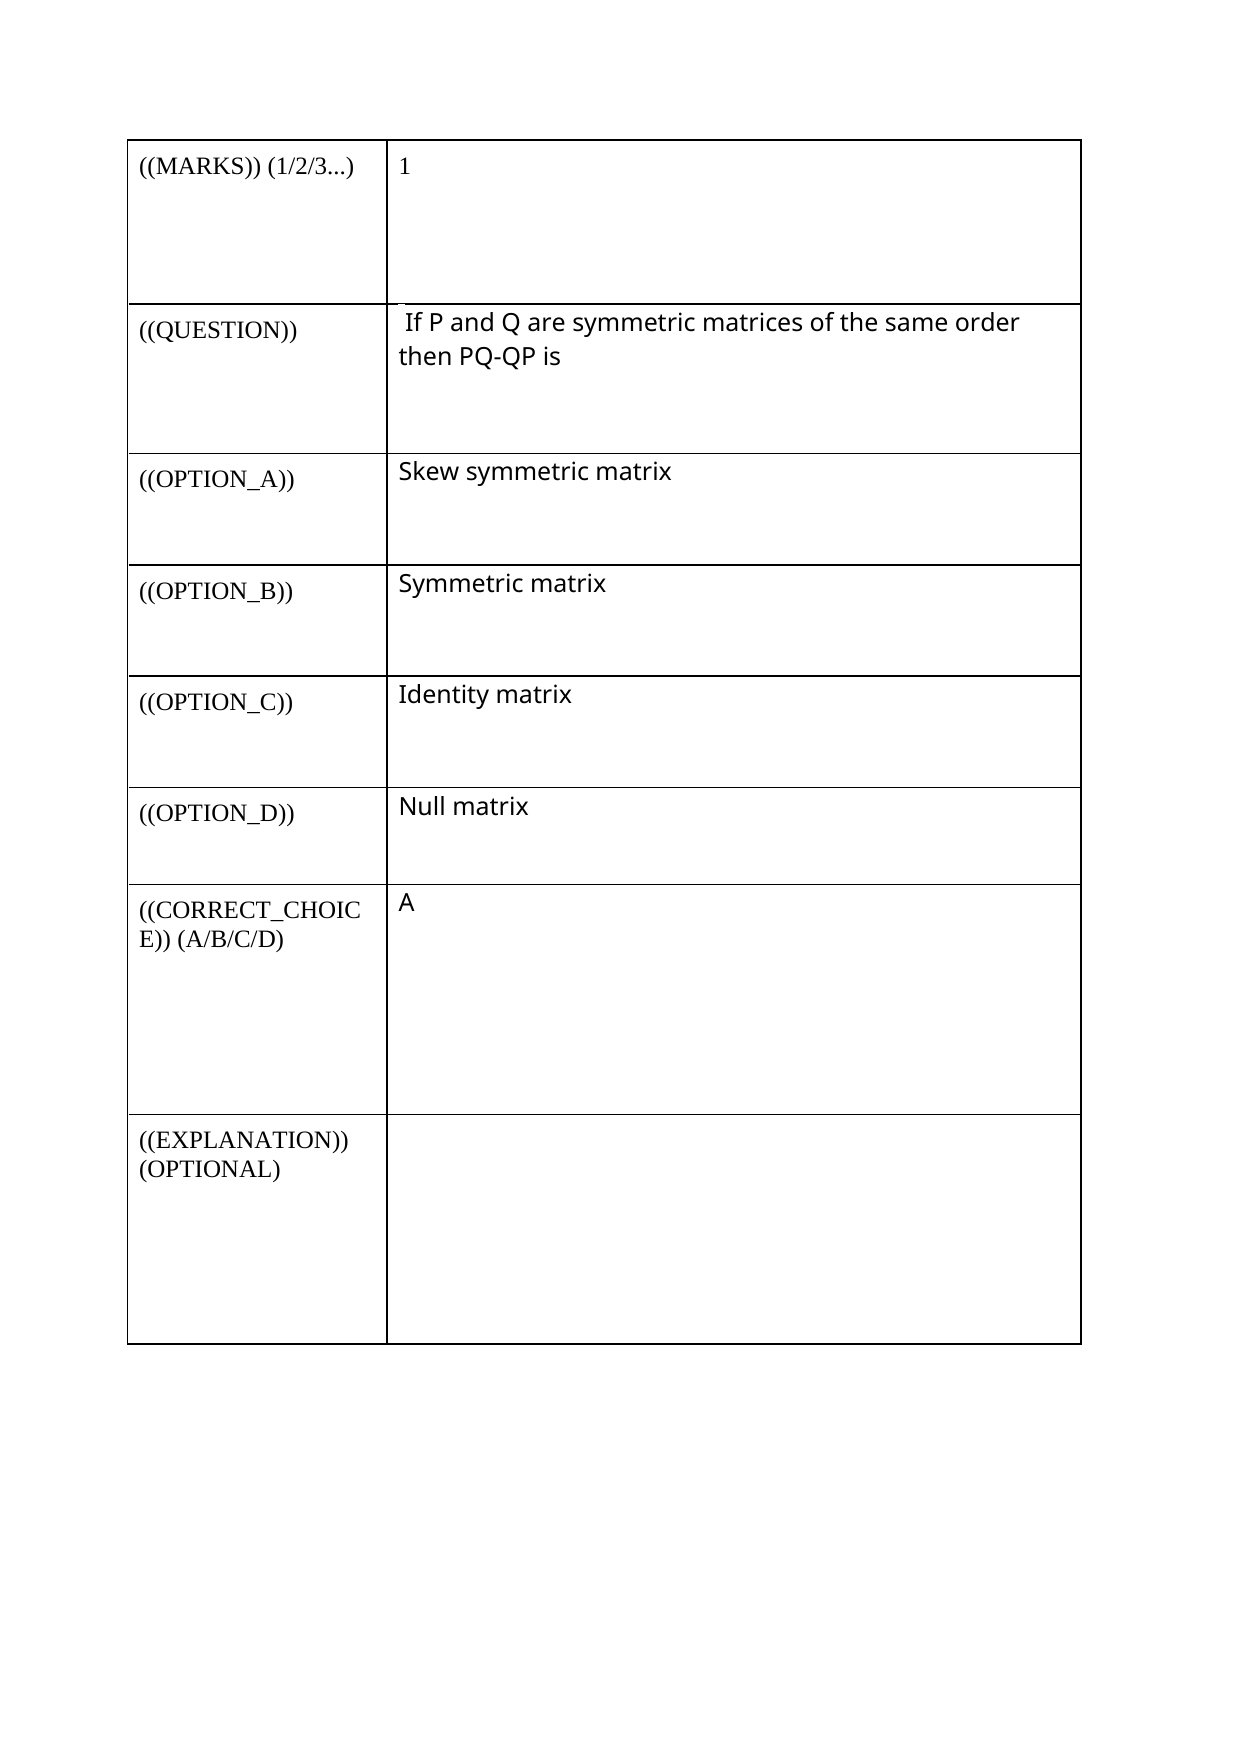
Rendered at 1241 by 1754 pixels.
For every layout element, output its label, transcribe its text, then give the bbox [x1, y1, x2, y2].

table_cell Skew symmetric matrix [388, 454, 1080, 564]
table_cell [388, 1115, 1080, 1343]
table_cell ((QUESTION)) [128, 304, 386, 452]
table_cell A [388, 885, 1080, 1113]
table_cell ((OPTION_A)) [128, 454, 386, 564]
table_cell If P and Q are symmetric matrices of the same order then PQ-QP is [388, 305, 1080, 452]
table_cell ((CORRECT_CHOICE)) (A/B/C/D) [128, 885, 386, 1113]
table_cell Null matrix [388, 788, 1080, 883]
table_header ((MARKS)) (1/2/3...) [128, 141, 386, 303]
table_cell Symmetric matrix [388, 566, 1080, 675]
table_header 1 [388, 141, 1080, 303]
table_cell ((OPTION_C)) [128, 676, 386, 787]
table_cell ((OPTION_D)) [128, 788, 386, 883]
table_cell ((EXPLANATION)) (OPTIONAL) [128, 1115, 386, 1343]
table_cell Identity matrix [388, 677, 1080, 787]
table_cell ((OPTION_B)) [128, 565, 386, 675]
